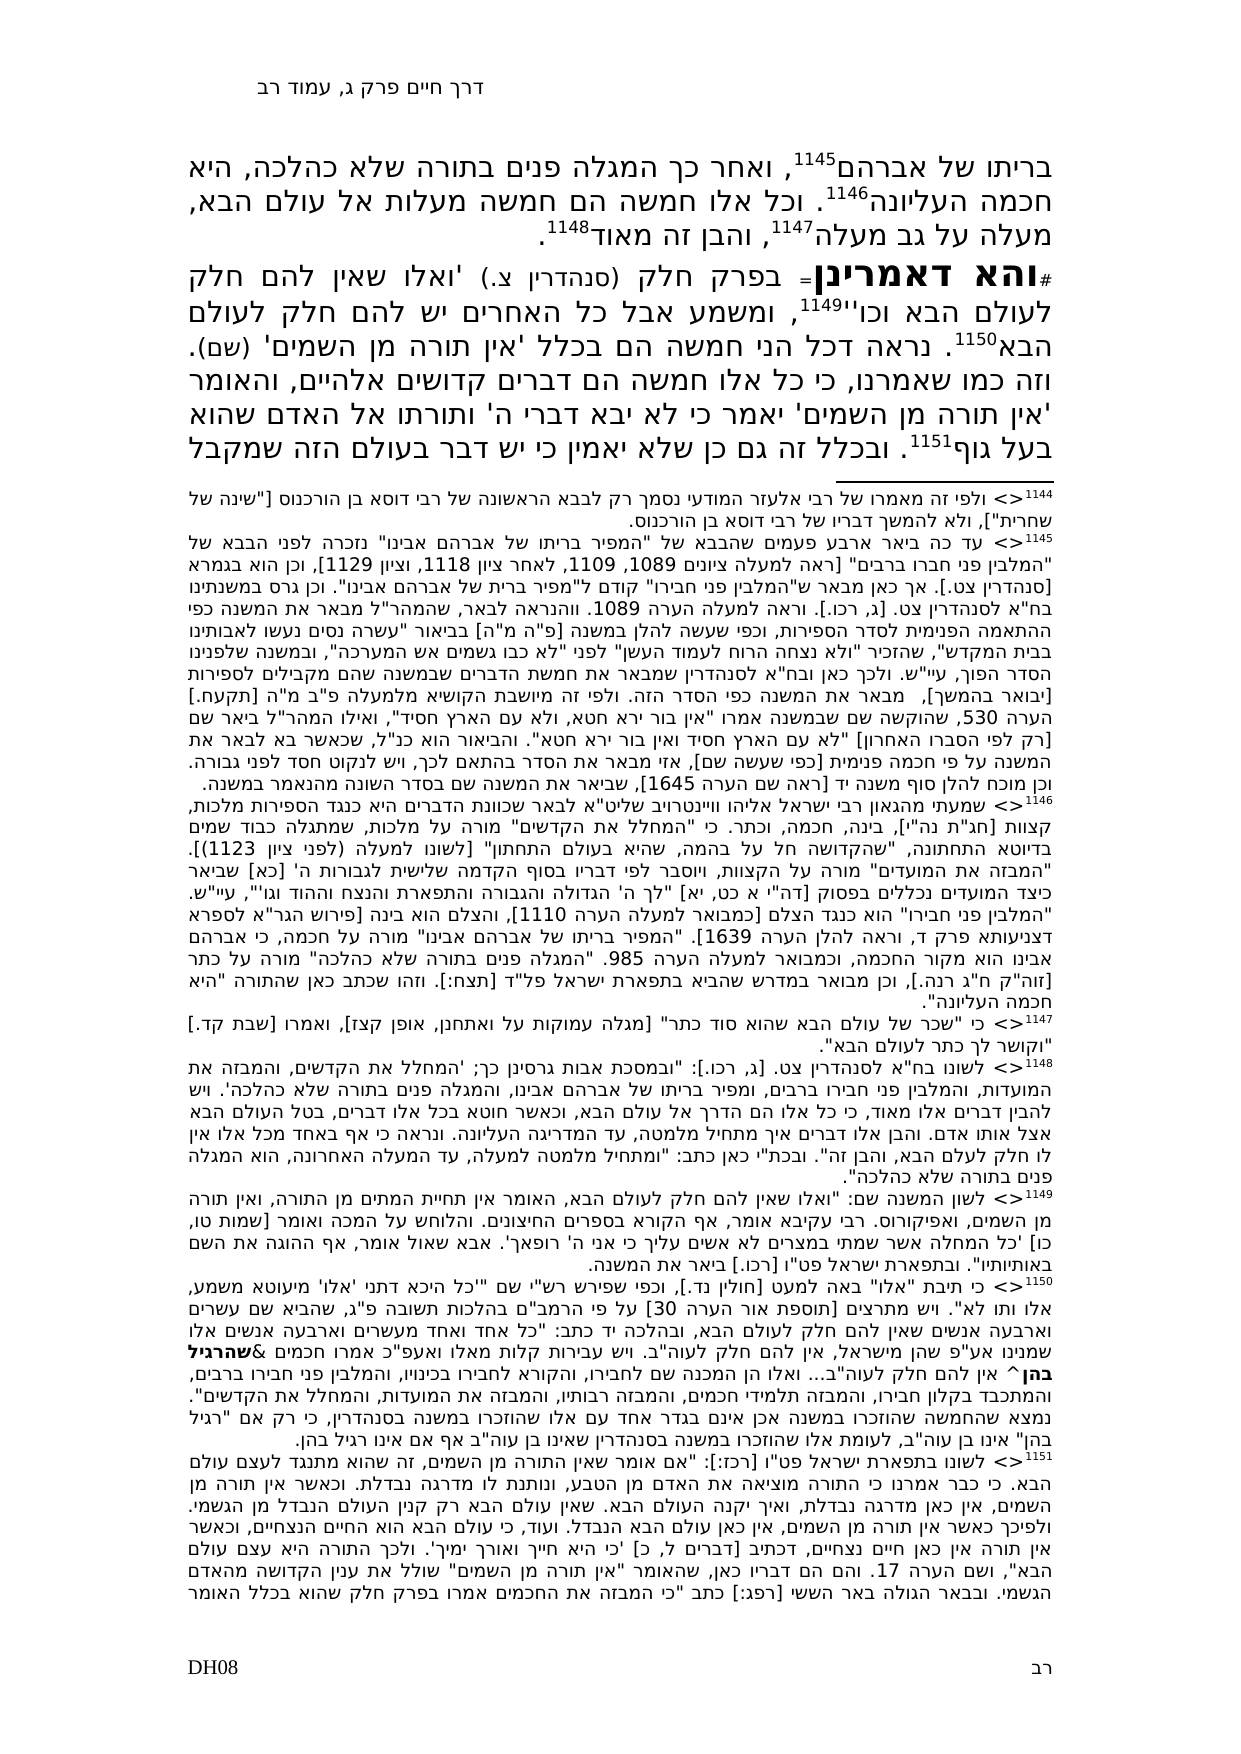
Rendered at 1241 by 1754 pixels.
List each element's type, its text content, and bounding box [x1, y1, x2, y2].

text #והא דאמרינן= בפרק חלק (סנהדרין צ.) 'ואלו שאין להם חלק לעולם הבא וכו'', ומשמע אבל כל האחרים יש להם חלק לעולם הבא. נראה דכל הני חמשה הם בכלל 'אין תורה מן השמים' (שם). וזה כמו שאמרנו, כי כל אלו חמשה הם דברים קדושים אלהיים, והאומר 'אין תורה מן השמים' יאמר כי לא יבא דברי ה' ותורתו אל האדם שהוא בעל גוף. ובכלל זה גם כן שלא יאמין כי יש דבר בעולם הזה שמקבל קדושה אלהית, מפני שהאדם בעל גוף. ולפיכך כל הני חמשה בכלל 'אין תורה מן השמים'. וכך* מוכח בפרק חלק (סנהדרין צט.), דאמר התם "כי דבר ה' בזה ואת מצותיו הפר" (במדבר טו, לא), זה האומר אין תורה מן השמים. דבר אחר, "כי דבר ה' בזה" זה אפיקורס. דבר אחר, "כי דבר ה' בזה" זה המגלה פנים בתורה שלא כהלכה, "ואת מצותיו הפר" זה המפר ברית בשר*, "הכרת" בעולם הזה, "תכרת" לעולם הבא. מכאן אמר רבי אלעזר המודעי, המחלל את הקדשים והמבזה את המועדות והמלבין פני חבירו ברבים והמפיר בריתו של אברהם אבינו והמגלה פנים בתורה שלא כהלכה, אף על פי שיש בידו תורה ומעשים טובים, אין לו חלק לעולם הבא. ומנא ליה כל חמשה. אלא כל הני חמשה הם בכלל 'אין תורה מן השמים', או בכלל 'מגלה פנים בתורה שלא כהלכה'. ולפיכך אמר 'מכאן אמר רבי אלעזר המודעי'. [187, 252, 1053, 465]
text #והבן עוד= כי התנא התחיל למטה, המבזה את הקדשים, ואחר כך המבזה את המועדים, ואחר כך המלבין פני חבירו, ואחר כך המפיר בריתו של אברהם, ואחר כך המגלה פנים בתורה שלא כהלכה, היא חכמה העליונה. וכל אלו חמשה הם חמשה מעלות אל עולם הבא, מעלה על גב מעלה, והבן זה מאוד. [187, 150, 1053, 252]
